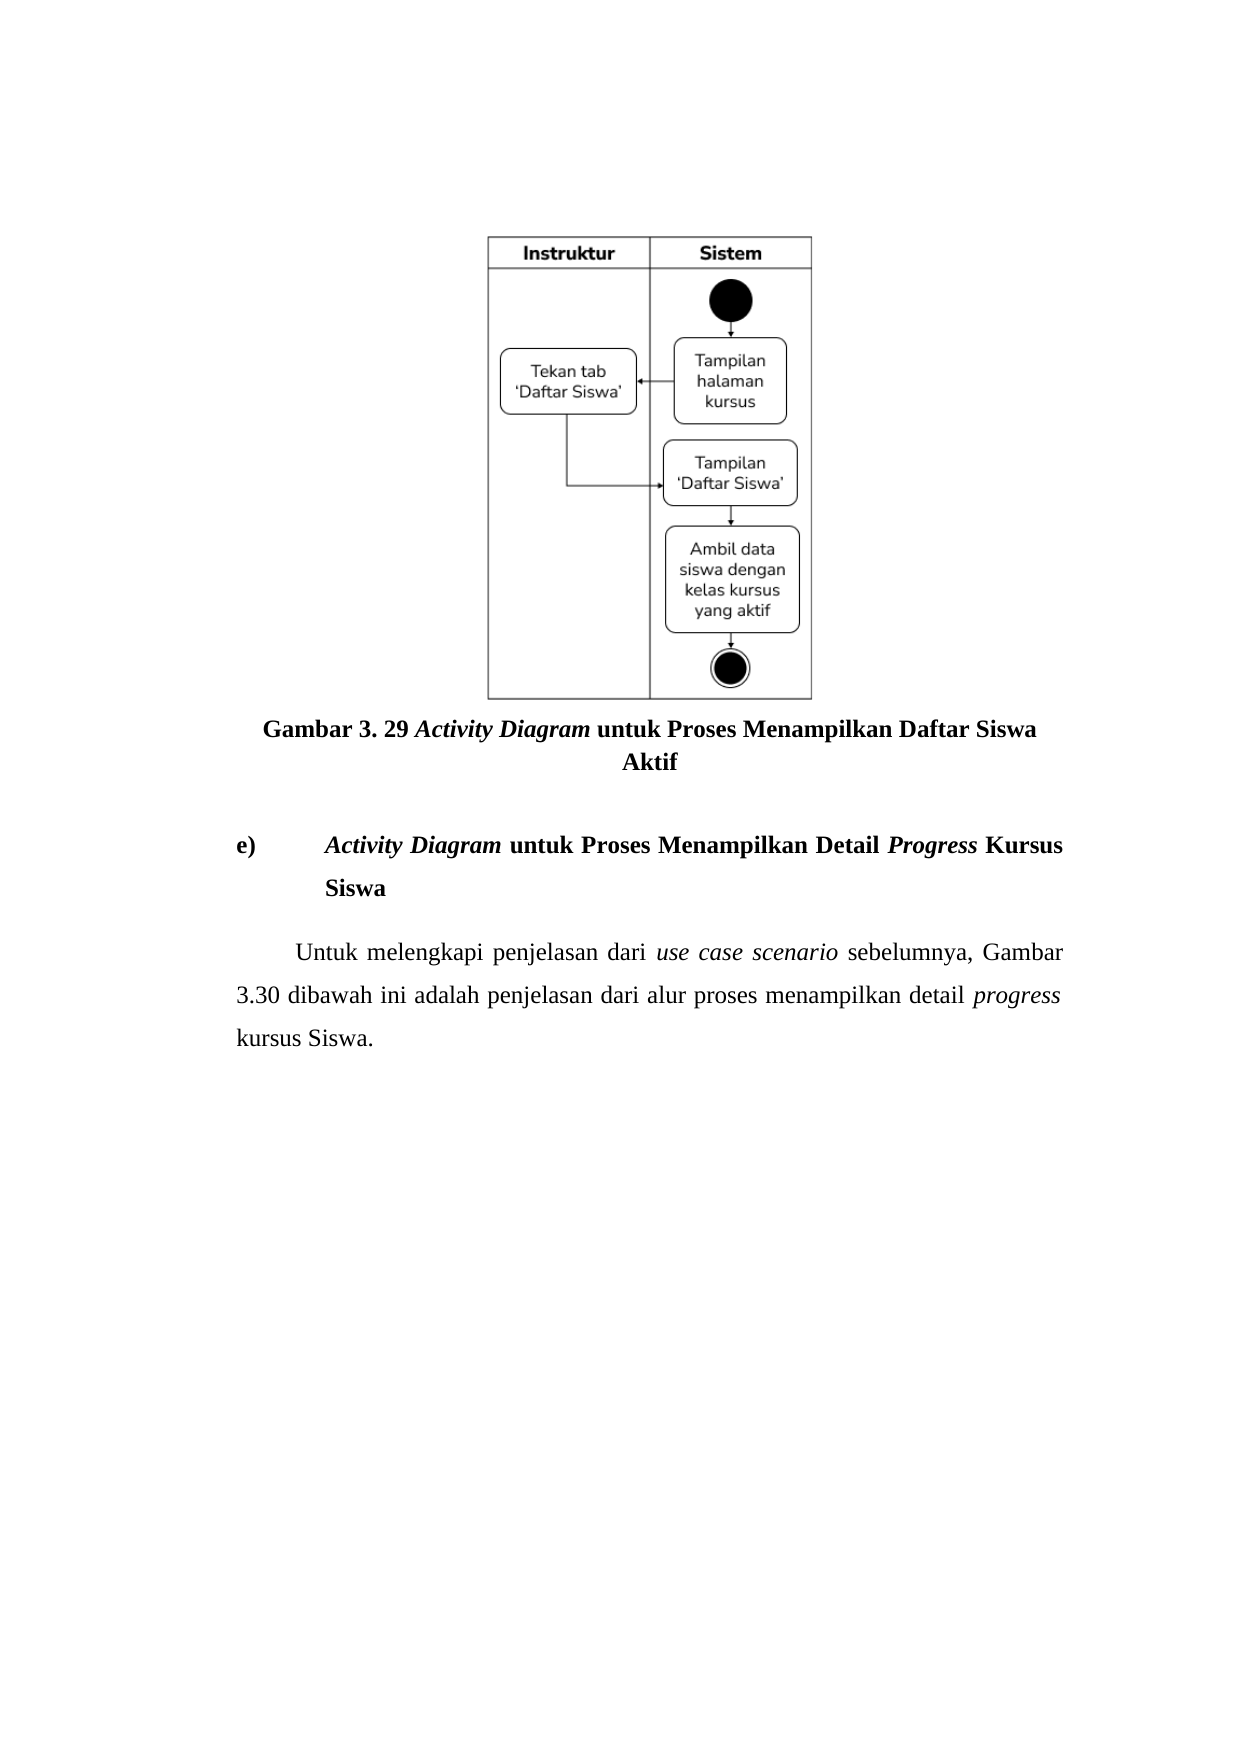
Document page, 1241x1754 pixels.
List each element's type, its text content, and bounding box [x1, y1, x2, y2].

subtitle Activity Diagram untuk Proses Menampilkan Detail Progress Kursus Siswa [236, 830, 1063, 902]
text Untuk melengkapi penjelasan dari use case scenario sebelumnya, Gambar 3.30 dibawah ini adalah penjelasan dari alur proses menampilkan detail progress kursus Siswa. [236, 937, 1063, 1052]
text Gambar 3. 29 Activity Diagram untuk Proses Menampilkan Daftar Siswa Aktif [236, 714, 1063, 776]
picture [487, 236, 813, 700]
